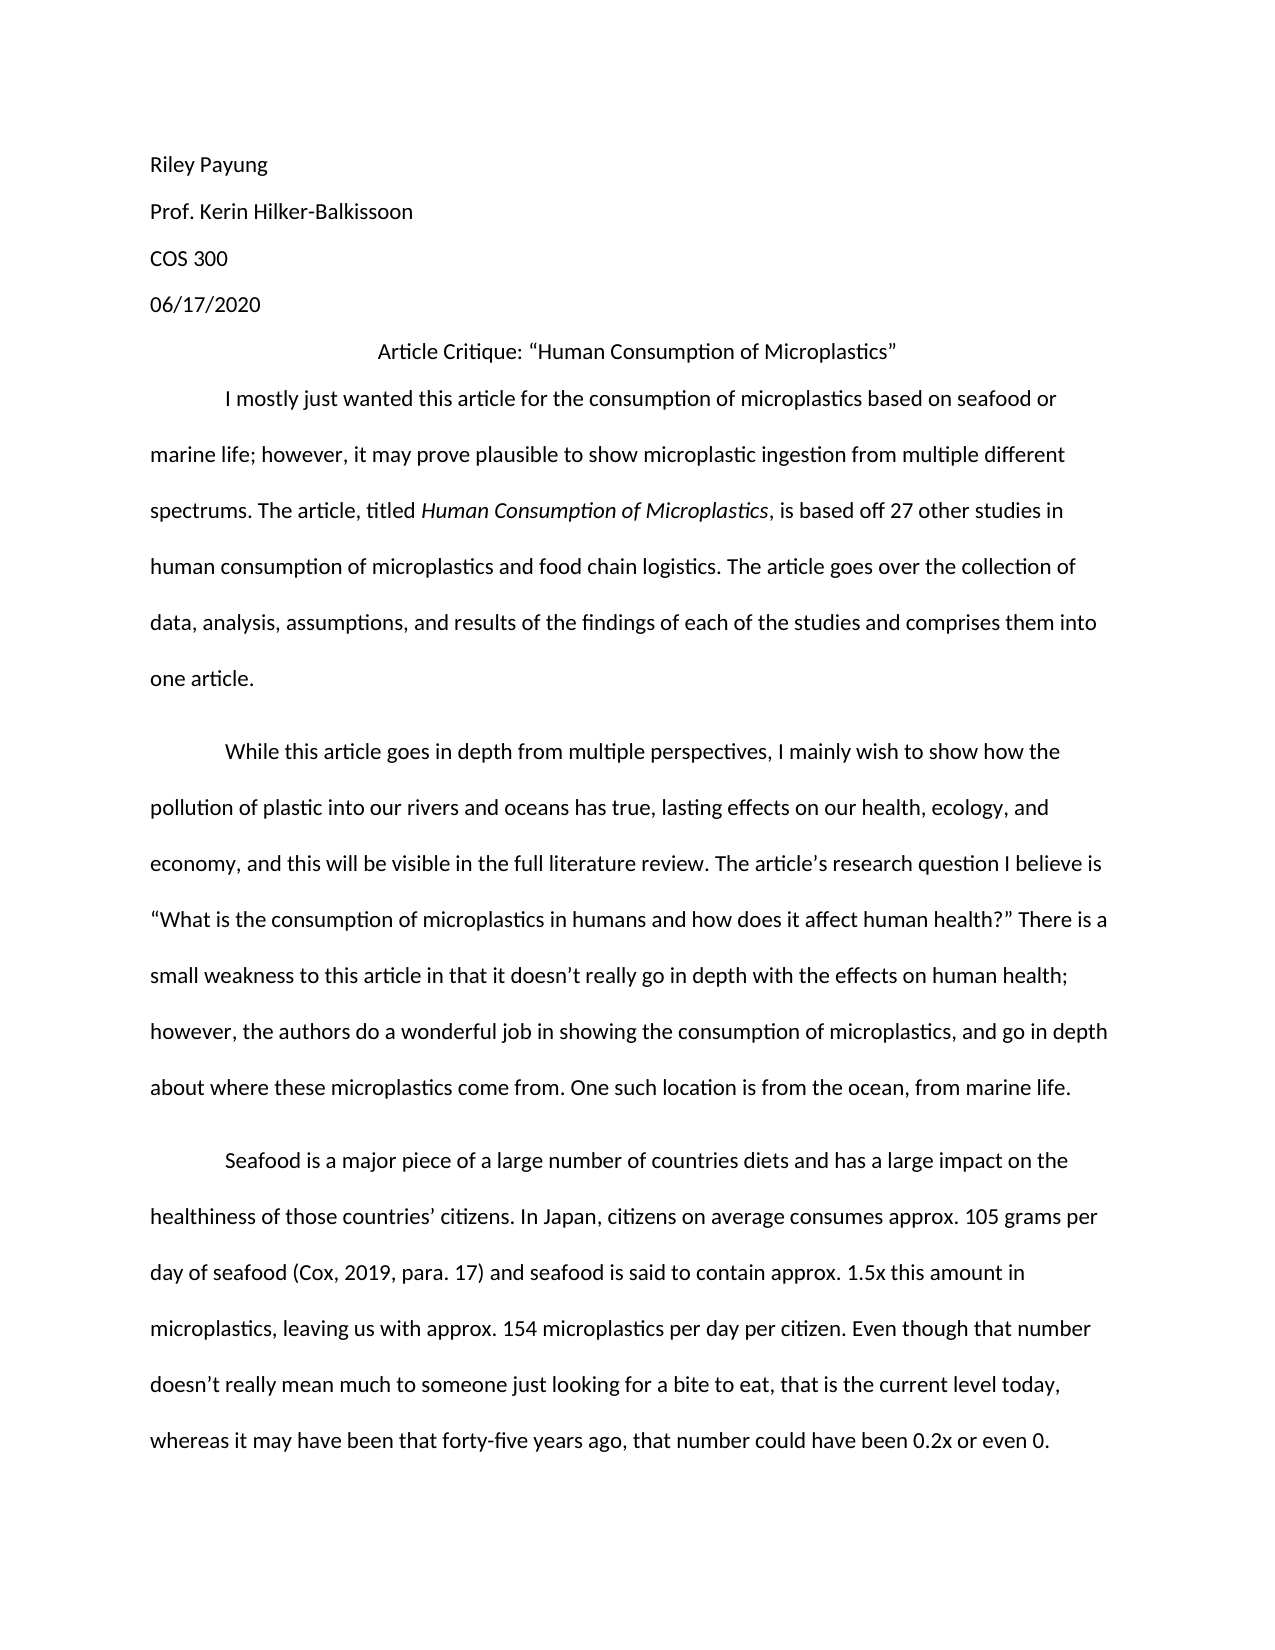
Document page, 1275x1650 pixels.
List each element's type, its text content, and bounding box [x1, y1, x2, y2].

text COS 300 [150, 244, 1125, 272]
text Riley Payung [150, 150, 1125, 178]
text Prof. Kerin Hilker-Balkissoon [150, 197, 1125, 225]
text Seafood is a major piece of a large number of countries diets and has a large impact on the healthiness of those countries’ citizens. In Japan, citizens on average consumes approx. 105 grams per day of seafood (Cox, 2019, para. 17) and seafood is said to contain approx. 1.5x this amount in microplastics, leaving us with approx. 154 microplastics per day per citizen. Even though that number doesn’t really mean much to someone just looking for a bite to eat, that is the current level today, whereas it may have been that forty-five years ago, that number could have been 0.2x or even 0. [150, 1146, 1125, 1454]
text While this article goes in depth from multiple perspectives, I mainly wish to show how the pollution of plastic into our rivers and oceans has true, lasting effects on our health, ecology, and economy, and this will be visible in the full literature review. The article’s research question I believe is “What is the consumption of microplastics in humans and how does it affect human health?” There is a small weakness to this article in that it doesn’t really go in depth with the effects on human health; however, the authors do a wonderful job in showing the consumption of microplastics, and go in depth about where these microplastics come from. One such location is from the ocean, from marine life. [150, 737, 1125, 1102]
text Article Critique: “Human Consumption of Microplastics” [150, 337, 1125, 366]
text I mostly just wanted this article for the consumption of microplastics based on seafood or marine life; however, it may prove plausible to show microplastic ingestion from multiple different spectrums. The article, titled Human Consumption of Microplastics, is based off 27 other studies in human consumption of microplastics and food chain logistics. The article goes over the collection of data, analysis, assumptions, and results of the findings of each of the studies and comprises them into one article. [150, 384, 1125, 693]
text 06/17/2020 [150, 291, 1125, 319]
